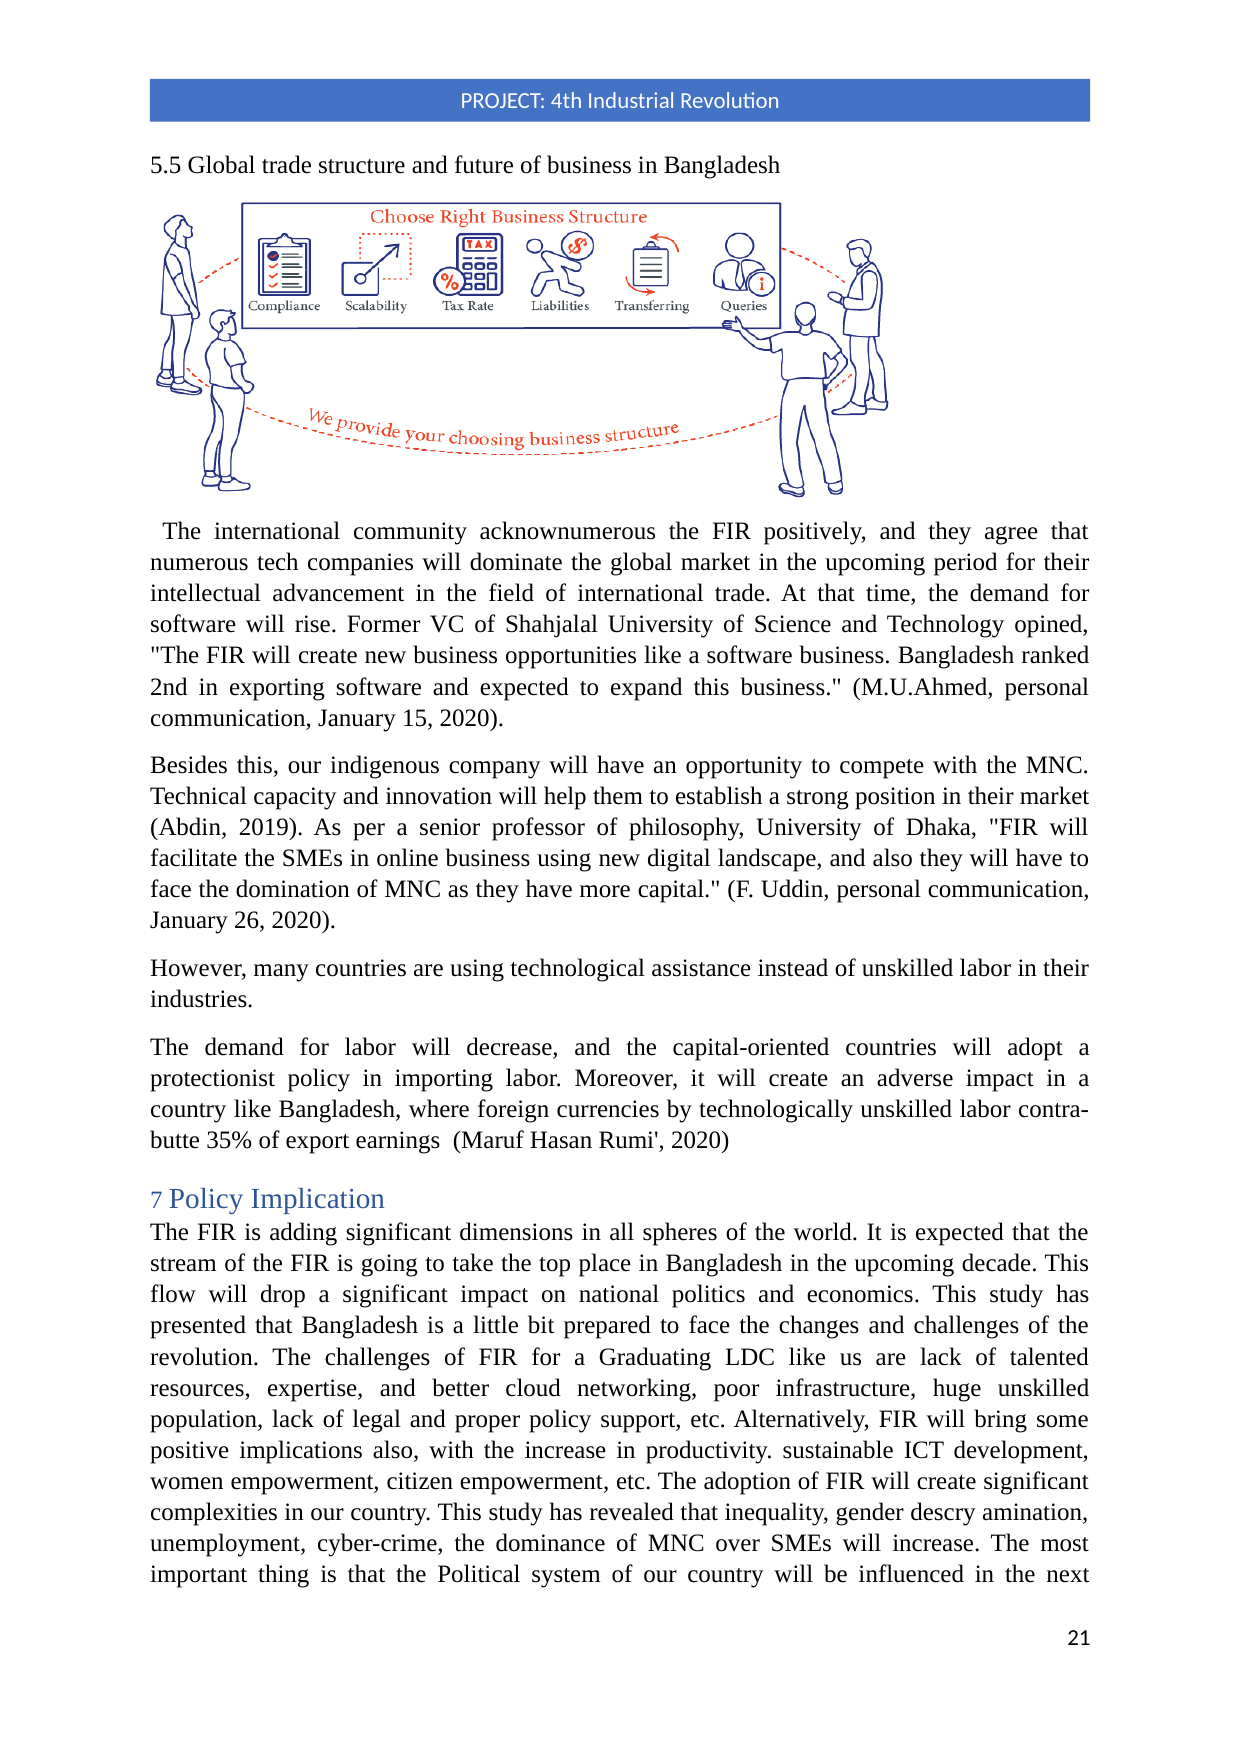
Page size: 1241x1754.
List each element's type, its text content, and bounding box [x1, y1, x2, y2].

text The demand for labor will decrease, and the capital-oriented countries will adopt a protectionist policy in importing labor. Moreover, it will create an adverse impact in a country like Bangladesh, where foreign currencies by technologically unskilled labor contra- butte 35% of export earnings [150, 1032, 1090, 1154]
text Besides this, our indigenous company will have an opportunity to compete with the MNC. Technical capacity and innovation will help them to establish a strong position in their market (Abdin, 2019). As per a senior professor of philosophy, University of Dhaka, "FIR will facilitate the SMEs in online business using new digital landscape, and also they will have to face the domination of MNC as they have more capital." (F. Uddin, personal communication, January 26, 2020). [150, 750, 1090, 934]
text 5.5 Global trade structure and future of business in Bangladesh [150, 150, 1090, 179]
picture [150, 197, 890, 498]
text The international community acknownumerous the FIR positively, and they agree that numerous tech companies will dominate the global market in the upcoming period for their intellectual advancement in the field of international trade. At that time, the demand for software will rise. Former VC of Shahjalal University of Science and Technology opined, "The FIR will create new business opportunities like a software business. Bangladesh ranked 2nd in exporting software and expected to expand this business." (M.U.Ahmed, personal communication, January 15, 2020). [150, 516, 1090, 731]
text However, many countries are using technological assistance instead of unskilled labor in their industries. [150, 953, 1090, 1013]
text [150, 1217, 1090, 1588]
subtitle 7 Policy Implication [150, 1181, 1090, 1215]
